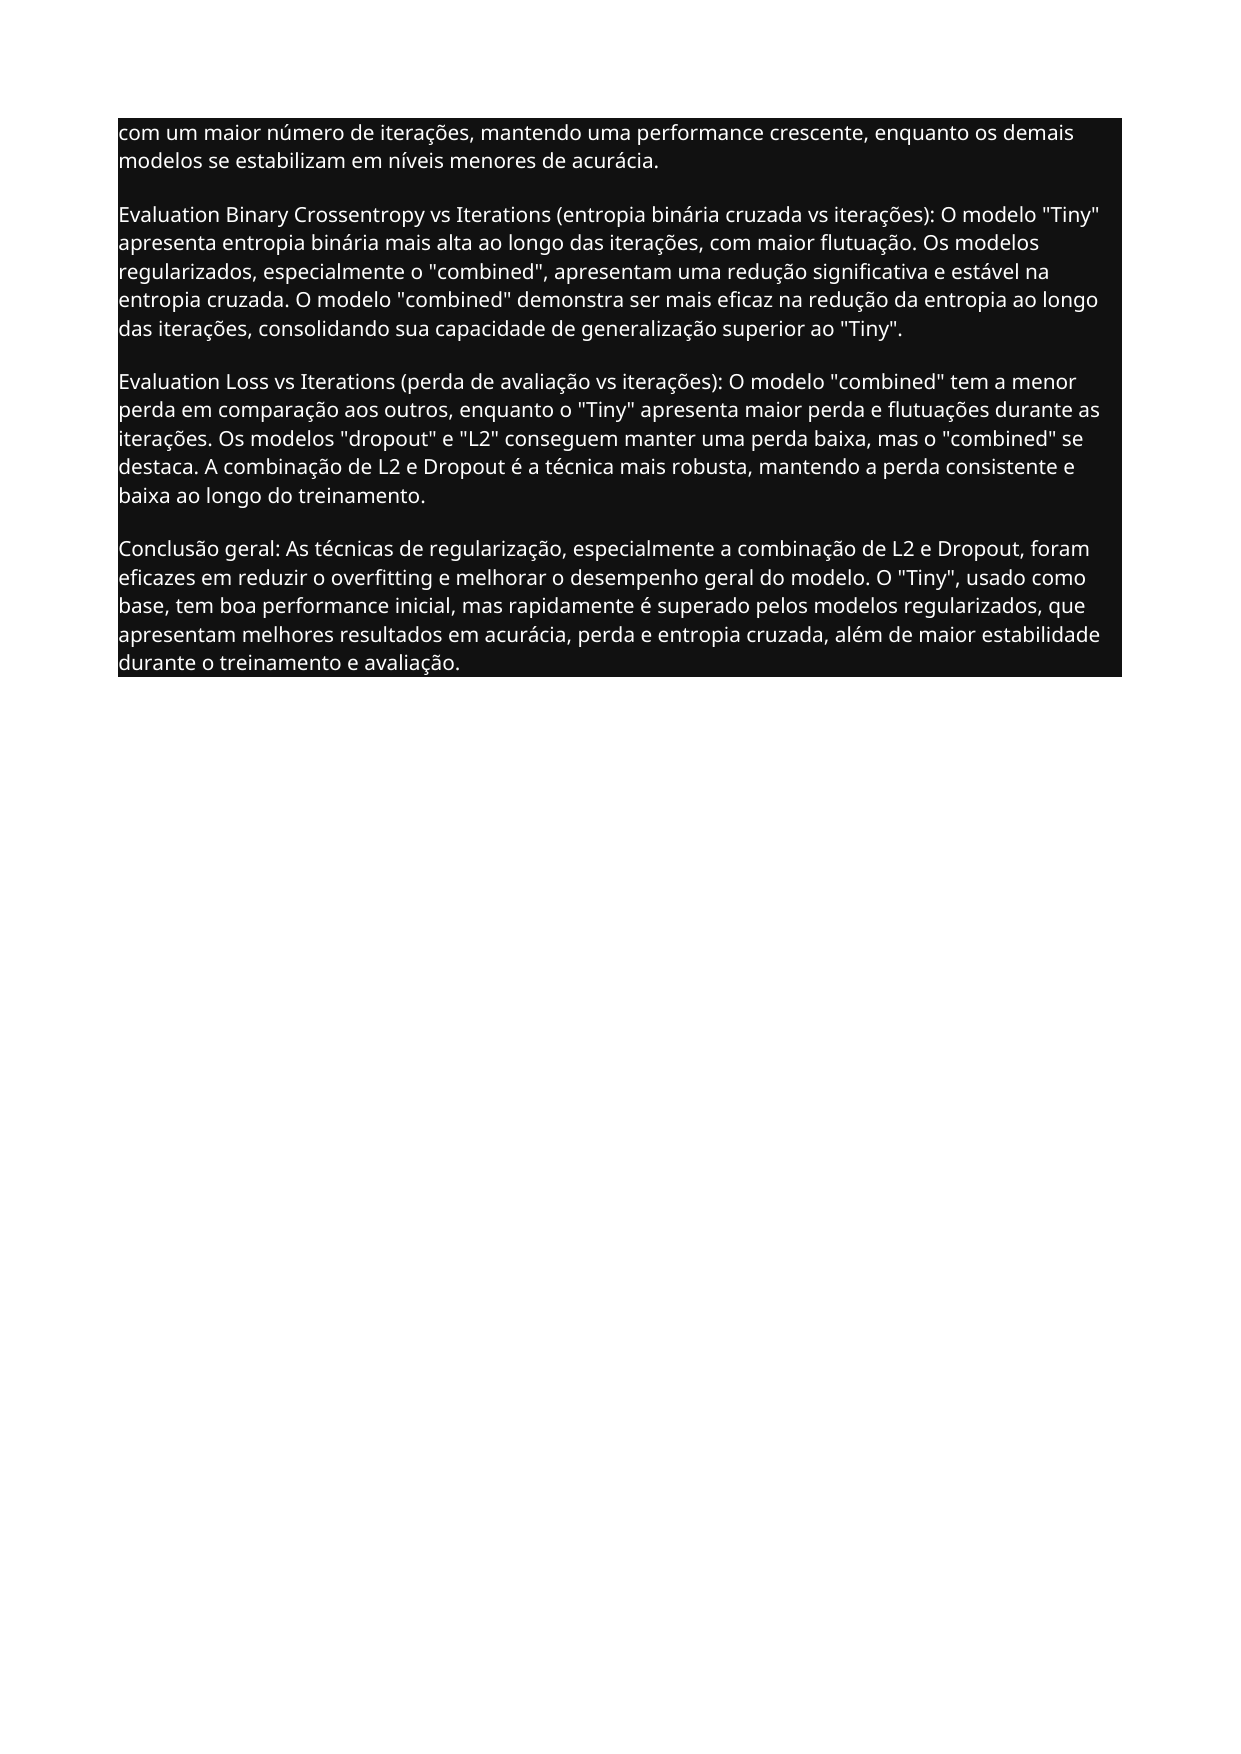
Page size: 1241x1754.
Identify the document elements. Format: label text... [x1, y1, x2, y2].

text Evaluation Binary Crossentropy vs Iterations (entropia binária cruzada vs iterações): O modelo "Tiny" apresenta entropia binária mais alta ao longo das iterações, com maior flutuação. Os modelos regularizados, especialmente o "combined", apresentam uma redução significativa e estável na entropia cruzada. O modelo "combined" demonstra ser mais eficaz na redução da entropia ao longo das iterações, consolidando sua capacidade de generalização superior ao "Tiny". [118, 200, 1122, 342]
text Conclusão geral: As técnicas de regularização, especialmente a combinação de L2 e Dropout, foram eficazes em reduzir o overfitting e melhorar o desempenho geral do modelo. O "Tiny", usado como base, tem boa performance inicial, mas rapidamente é superado pelos modelos regularizados, que apresentam melhores resultados em acurácia, perda e entropia cruzada, além de maior estabilidade durante o treinamento e avaliação. [118, 534, 1122, 677]
text Evaluation Loss vs Iterations (perda de avaliação vs iterações): O modelo "combined" tem a menor perda em comparação aos outros, enquanto o "Tiny" apresenta maior perda e flutuações durante as iterações. Os modelos "dropout" e "L2" conseguem manter uma perda baixa, mas o "combined" se destaca. A combinação de L2 e Dropout é a técnica mais robusta, mantendo a perda consistente e baixa ao longo do treinamento. [118, 367, 1122, 509]
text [118, 118, 1122, 175]
